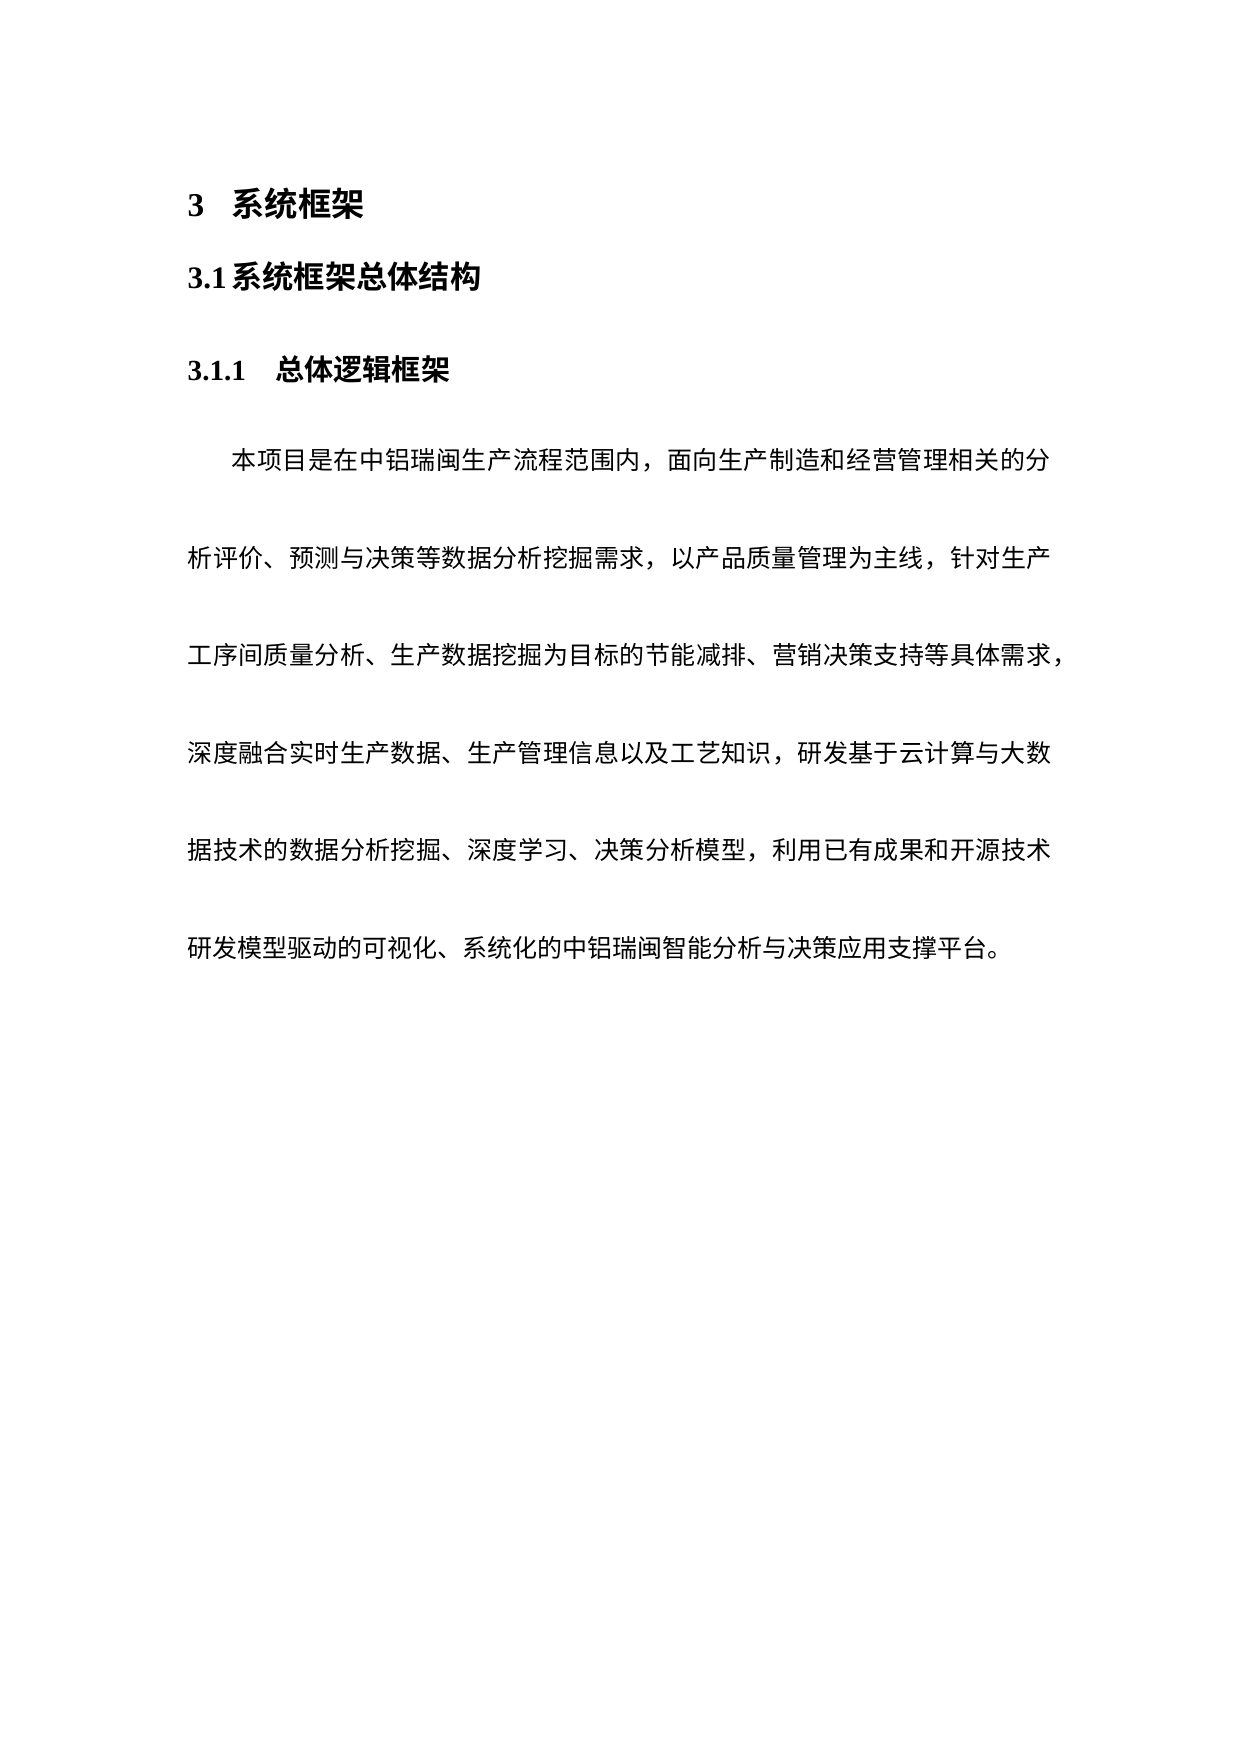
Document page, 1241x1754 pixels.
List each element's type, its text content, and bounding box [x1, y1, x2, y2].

subtitle 系统框架 [187, 178, 1053, 226]
subtitle 系统框架总体结构 [187, 243, 1053, 308]
text 本项目是在中铝瑞闽生产流程范围内，面向生产制造和经营管理相关的分析评价、预测与决策等数据分析挖掘需求，以产品质量管理为主线，针对生产工序间质量分析、生产数据挖掘为目标的节能减排、营销决策支持等具体需求，深度融合实时生产数据、生产管理信息以及工艺知识，研发基于云计算与大数据技术的数据分析挖掘、深度学习、决策分析模型，利用已有成果和开源技术研发模型驱动的可视化、系统化的中铝瑞闽智能分析与决策应用支撑平台。 [187, 426, 1053, 979]
subtitle 总体逻辑框架 [187, 347, 1053, 389]
